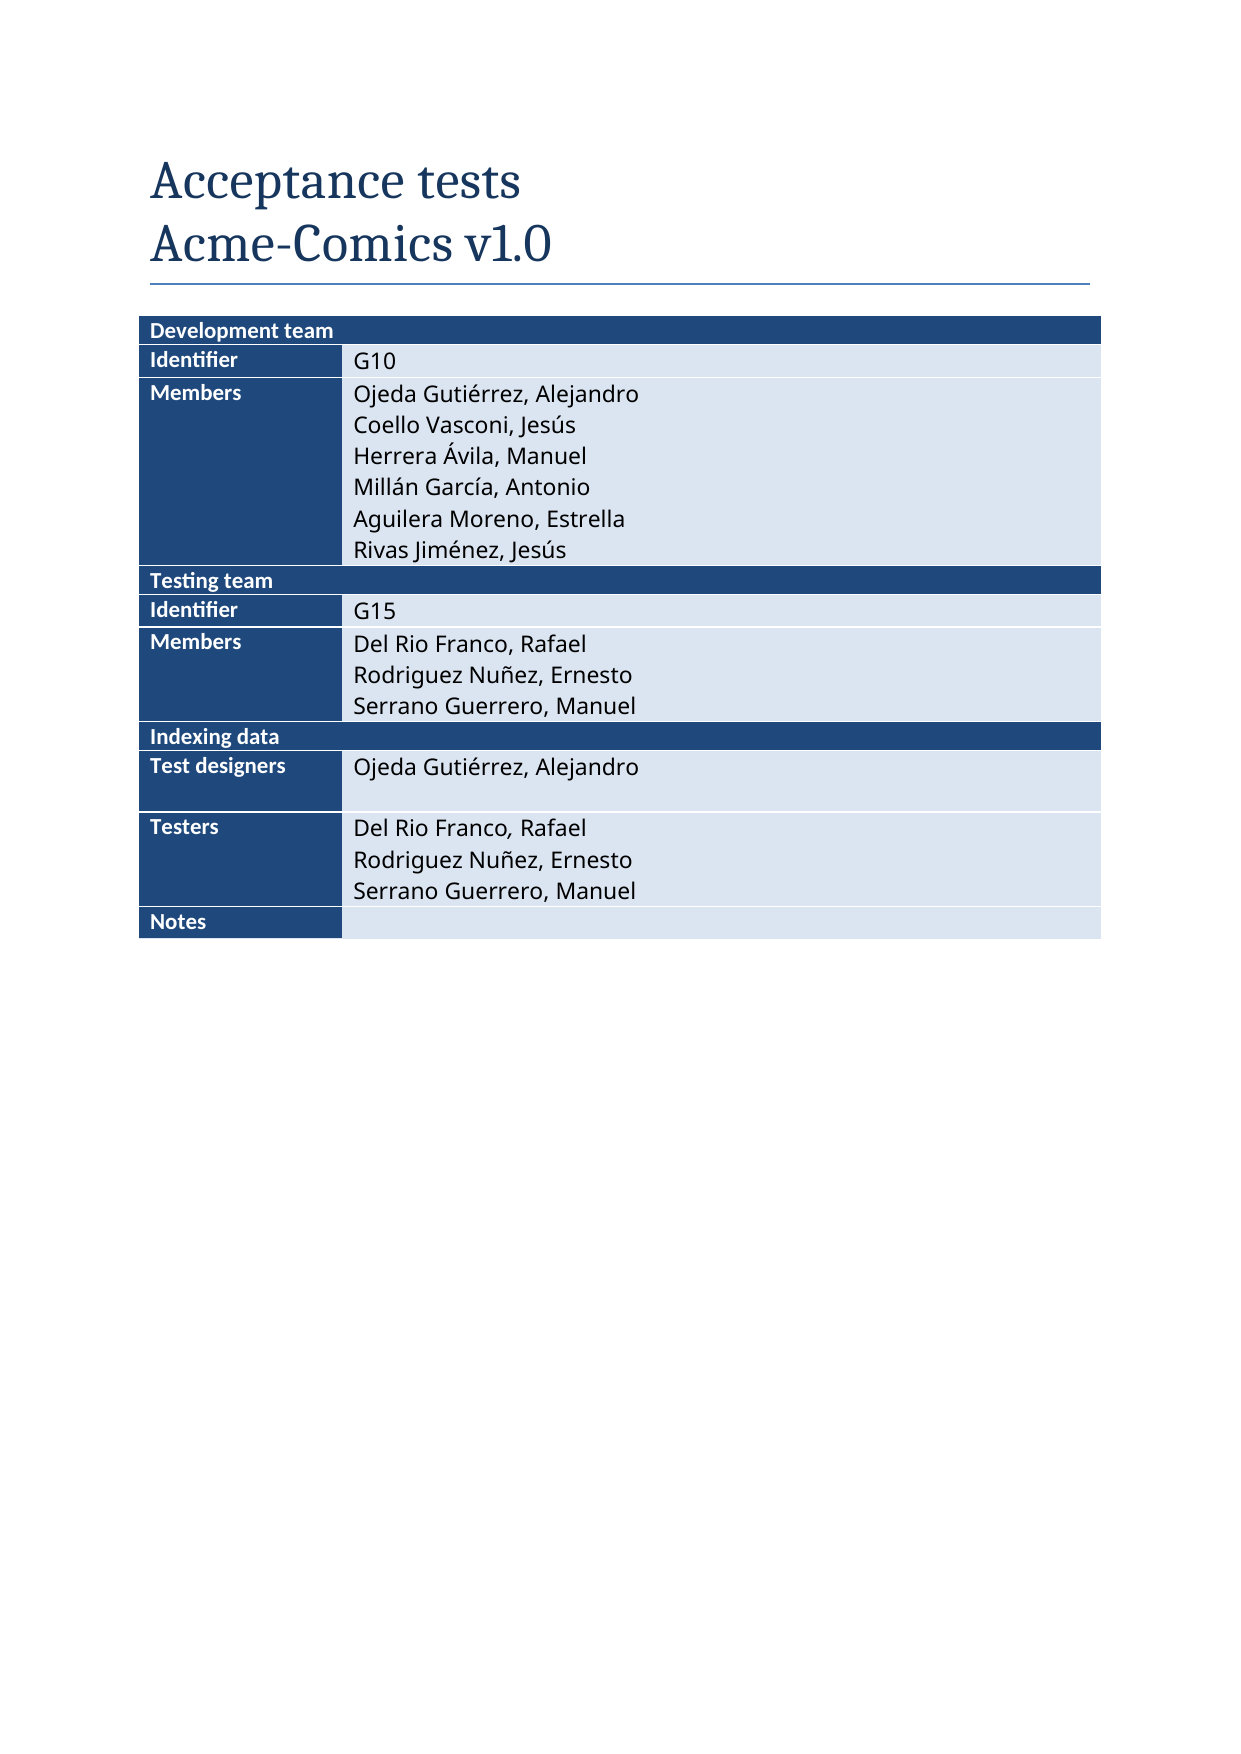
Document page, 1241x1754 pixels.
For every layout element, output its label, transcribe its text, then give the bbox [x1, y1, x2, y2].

table_cell G15 [342, 595, 1101, 626]
table_cell Identifier [139, 345, 342, 377]
table_cell Ojeda Gutiérrez, Alejandro [342, 751, 1101, 811]
table_cell Del Rio Franco, Rafael Rodriguez Nuñez, Ernesto Serrano Guerrero, Manuel [342, 813, 1101, 906]
table_header Development team [139, 316, 1101, 344]
table_cell Testers [139, 813, 342, 906]
table_cell Indexing data [139, 722, 1101, 750]
table_cell Testing team [139, 566, 1101, 594]
table_cell Members [139, 378, 342, 565]
table_cell [342, 907, 1101, 938]
table_cell G10 [342, 345, 1101, 377]
table_cell Members [139, 628, 342, 721]
table_cell Identifier [139, 595, 342, 626]
table_cell Test designers [139, 751, 342, 811]
table_cell Notes [139, 907, 342, 938]
title Acceptance tests Acme-Comics v1.0 [150, 150, 1090, 283]
table_cell Ojeda Gutiérrez, Alejandro Coello Vasconi, Jesús Herrera Ávila, Manuel Millán García, Antonio Aguilera Moreno, Estrella Rivas Jiménez, Jesús [342, 378, 1101, 565]
table_cell Del Rio Franco, Rafael Rodriguez Nuñez, Ernesto Serrano Guerrero, Manuel [342, 628, 1101, 721]
